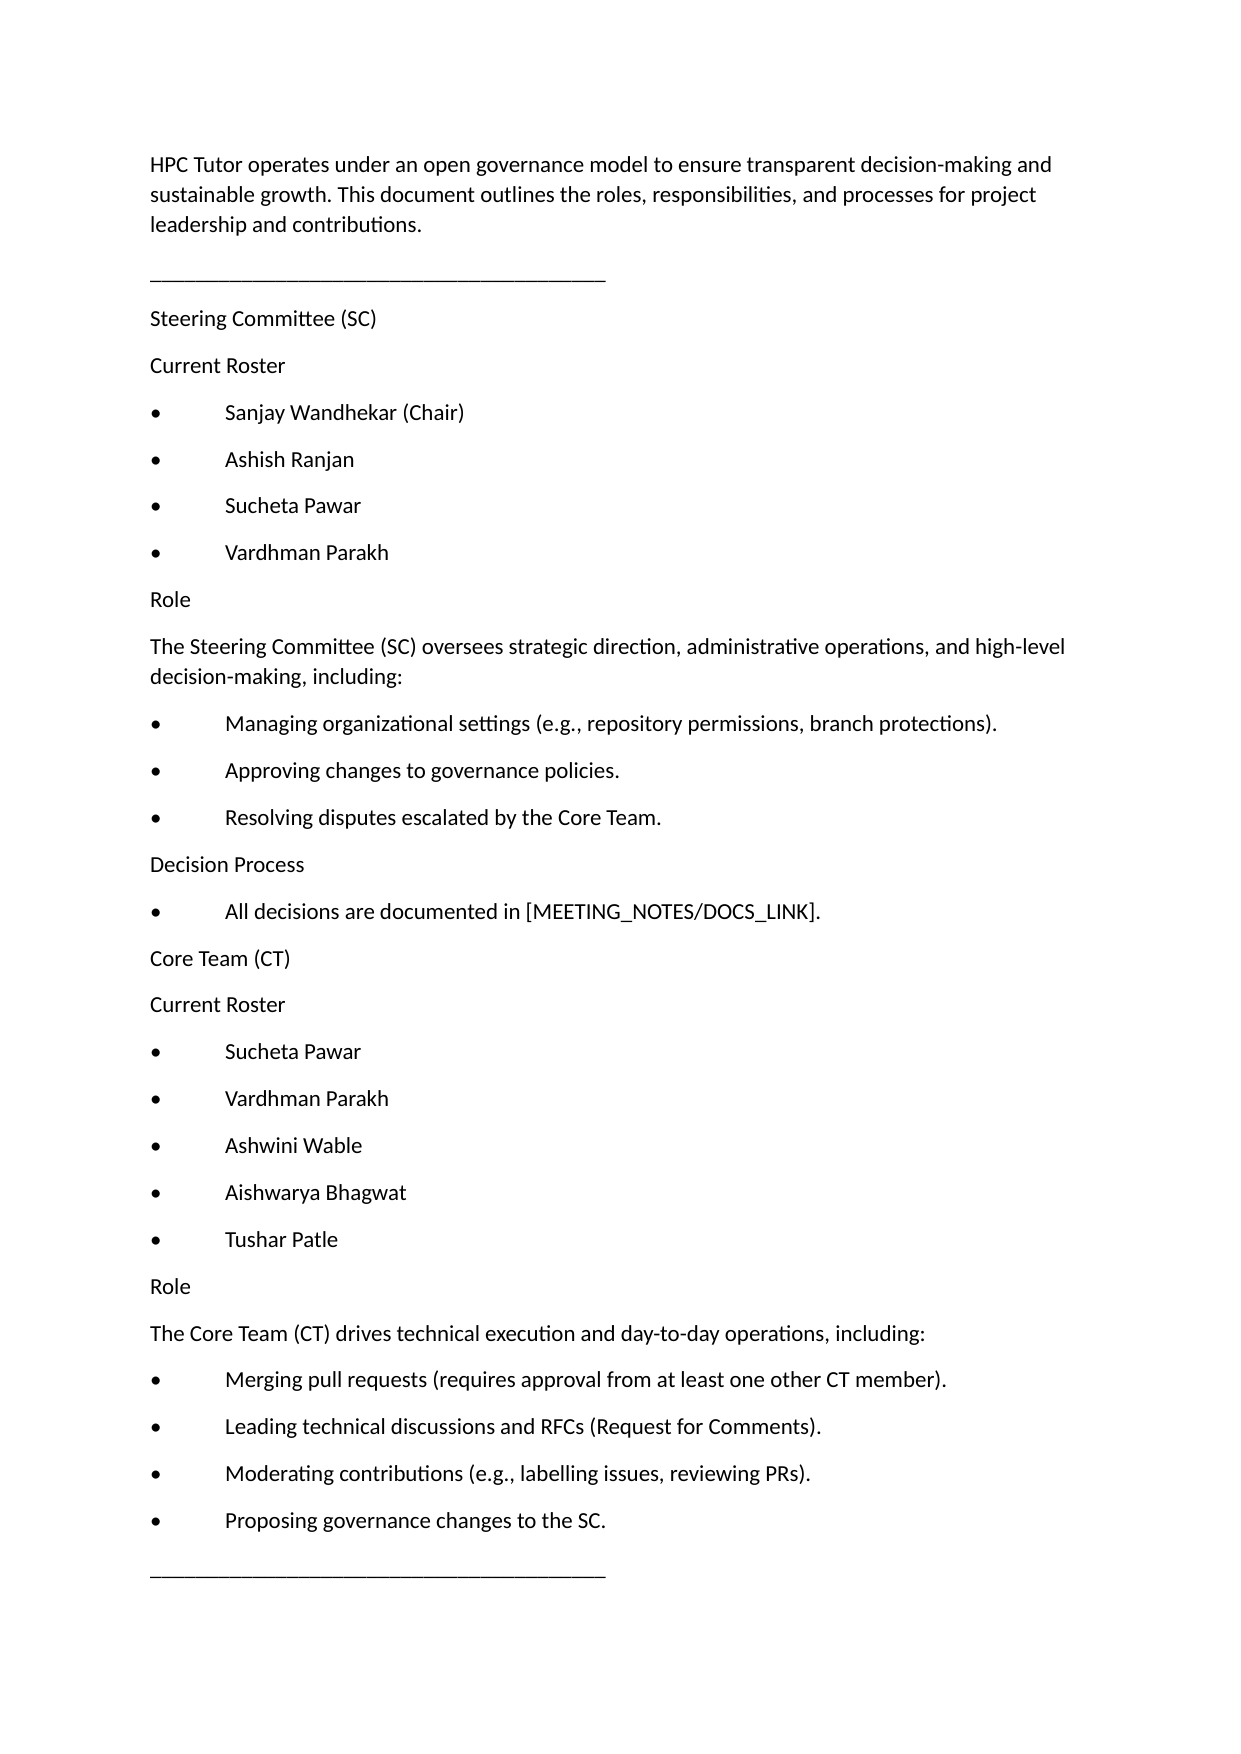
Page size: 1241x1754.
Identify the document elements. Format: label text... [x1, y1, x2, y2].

text Decision Process [150, 850, 1090, 878]
text • Tushar Patle [150, 1225, 1090, 1253]
text • Sucheta Pawar [150, 492, 1090, 520]
text Role [150, 585, 1090, 613]
text • Leading technical discussions and RFCs (Request for Comments). [150, 1412, 1090, 1441]
text HPC Tutor operates under an open governance model to ensure transparent decision-making and sustainable growth. This document outlines the roles, responsibilities, and processes for project leadership and contributions. [150, 150, 1090, 238]
text Core Team (CT) [150, 944, 1090, 972]
text • All decisions are documented in [MEETING_NOTES/DOCS_LINK]. [150, 897, 1090, 925]
text • Ashish Ranjan [150, 445, 1090, 473]
text • Moderating contributions (e.g., labelling issues, reviewing PRs). [150, 1459, 1090, 1487]
text • Vardhman Parakh [150, 1084, 1090, 1112]
text • Merging pull requests (requires approval from at least one other CT member). [150, 1366, 1090, 1394]
text • Vardhman Parakh [150, 538, 1090, 567]
text ________________________________________ [150, 1553, 1090, 1581]
text Role [150, 1272, 1090, 1300]
text The Core Team (CT) drives technical execution and day-to-day operations, including: [150, 1319, 1090, 1347]
text • Managing organizational settings (e.g., repository permissions, branch protections). [150, 709, 1090, 737]
text • Proposing governance changes to the SC. [150, 1506, 1090, 1534]
text Current Roster [150, 991, 1090, 1019]
text ________________________________________ [150, 257, 1090, 285]
text • Aishwarya Bhagwat [150, 1178, 1090, 1206]
text The Steering Committee (SC) oversees strategic direction, administrative operations, and high-level decision-making, including: [150, 632, 1090, 691]
text • Ashwini Wable [150, 1131, 1090, 1159]
text Steering Committee (SC) [150, 304, 1090, 332]
text • Sucheta Pawar [150, 1037, 1090, 1066]
text • Resolving disputes escalated by the Core Team. [150, 803, 1090, 831]
text • Sanjay Wandhekar (Chair) [150, 398, 1090, 426]
text • Approving changes to governance policies. [150, 756, 1090, 784]
text Current Roster [150, 351, 1090, 379]
